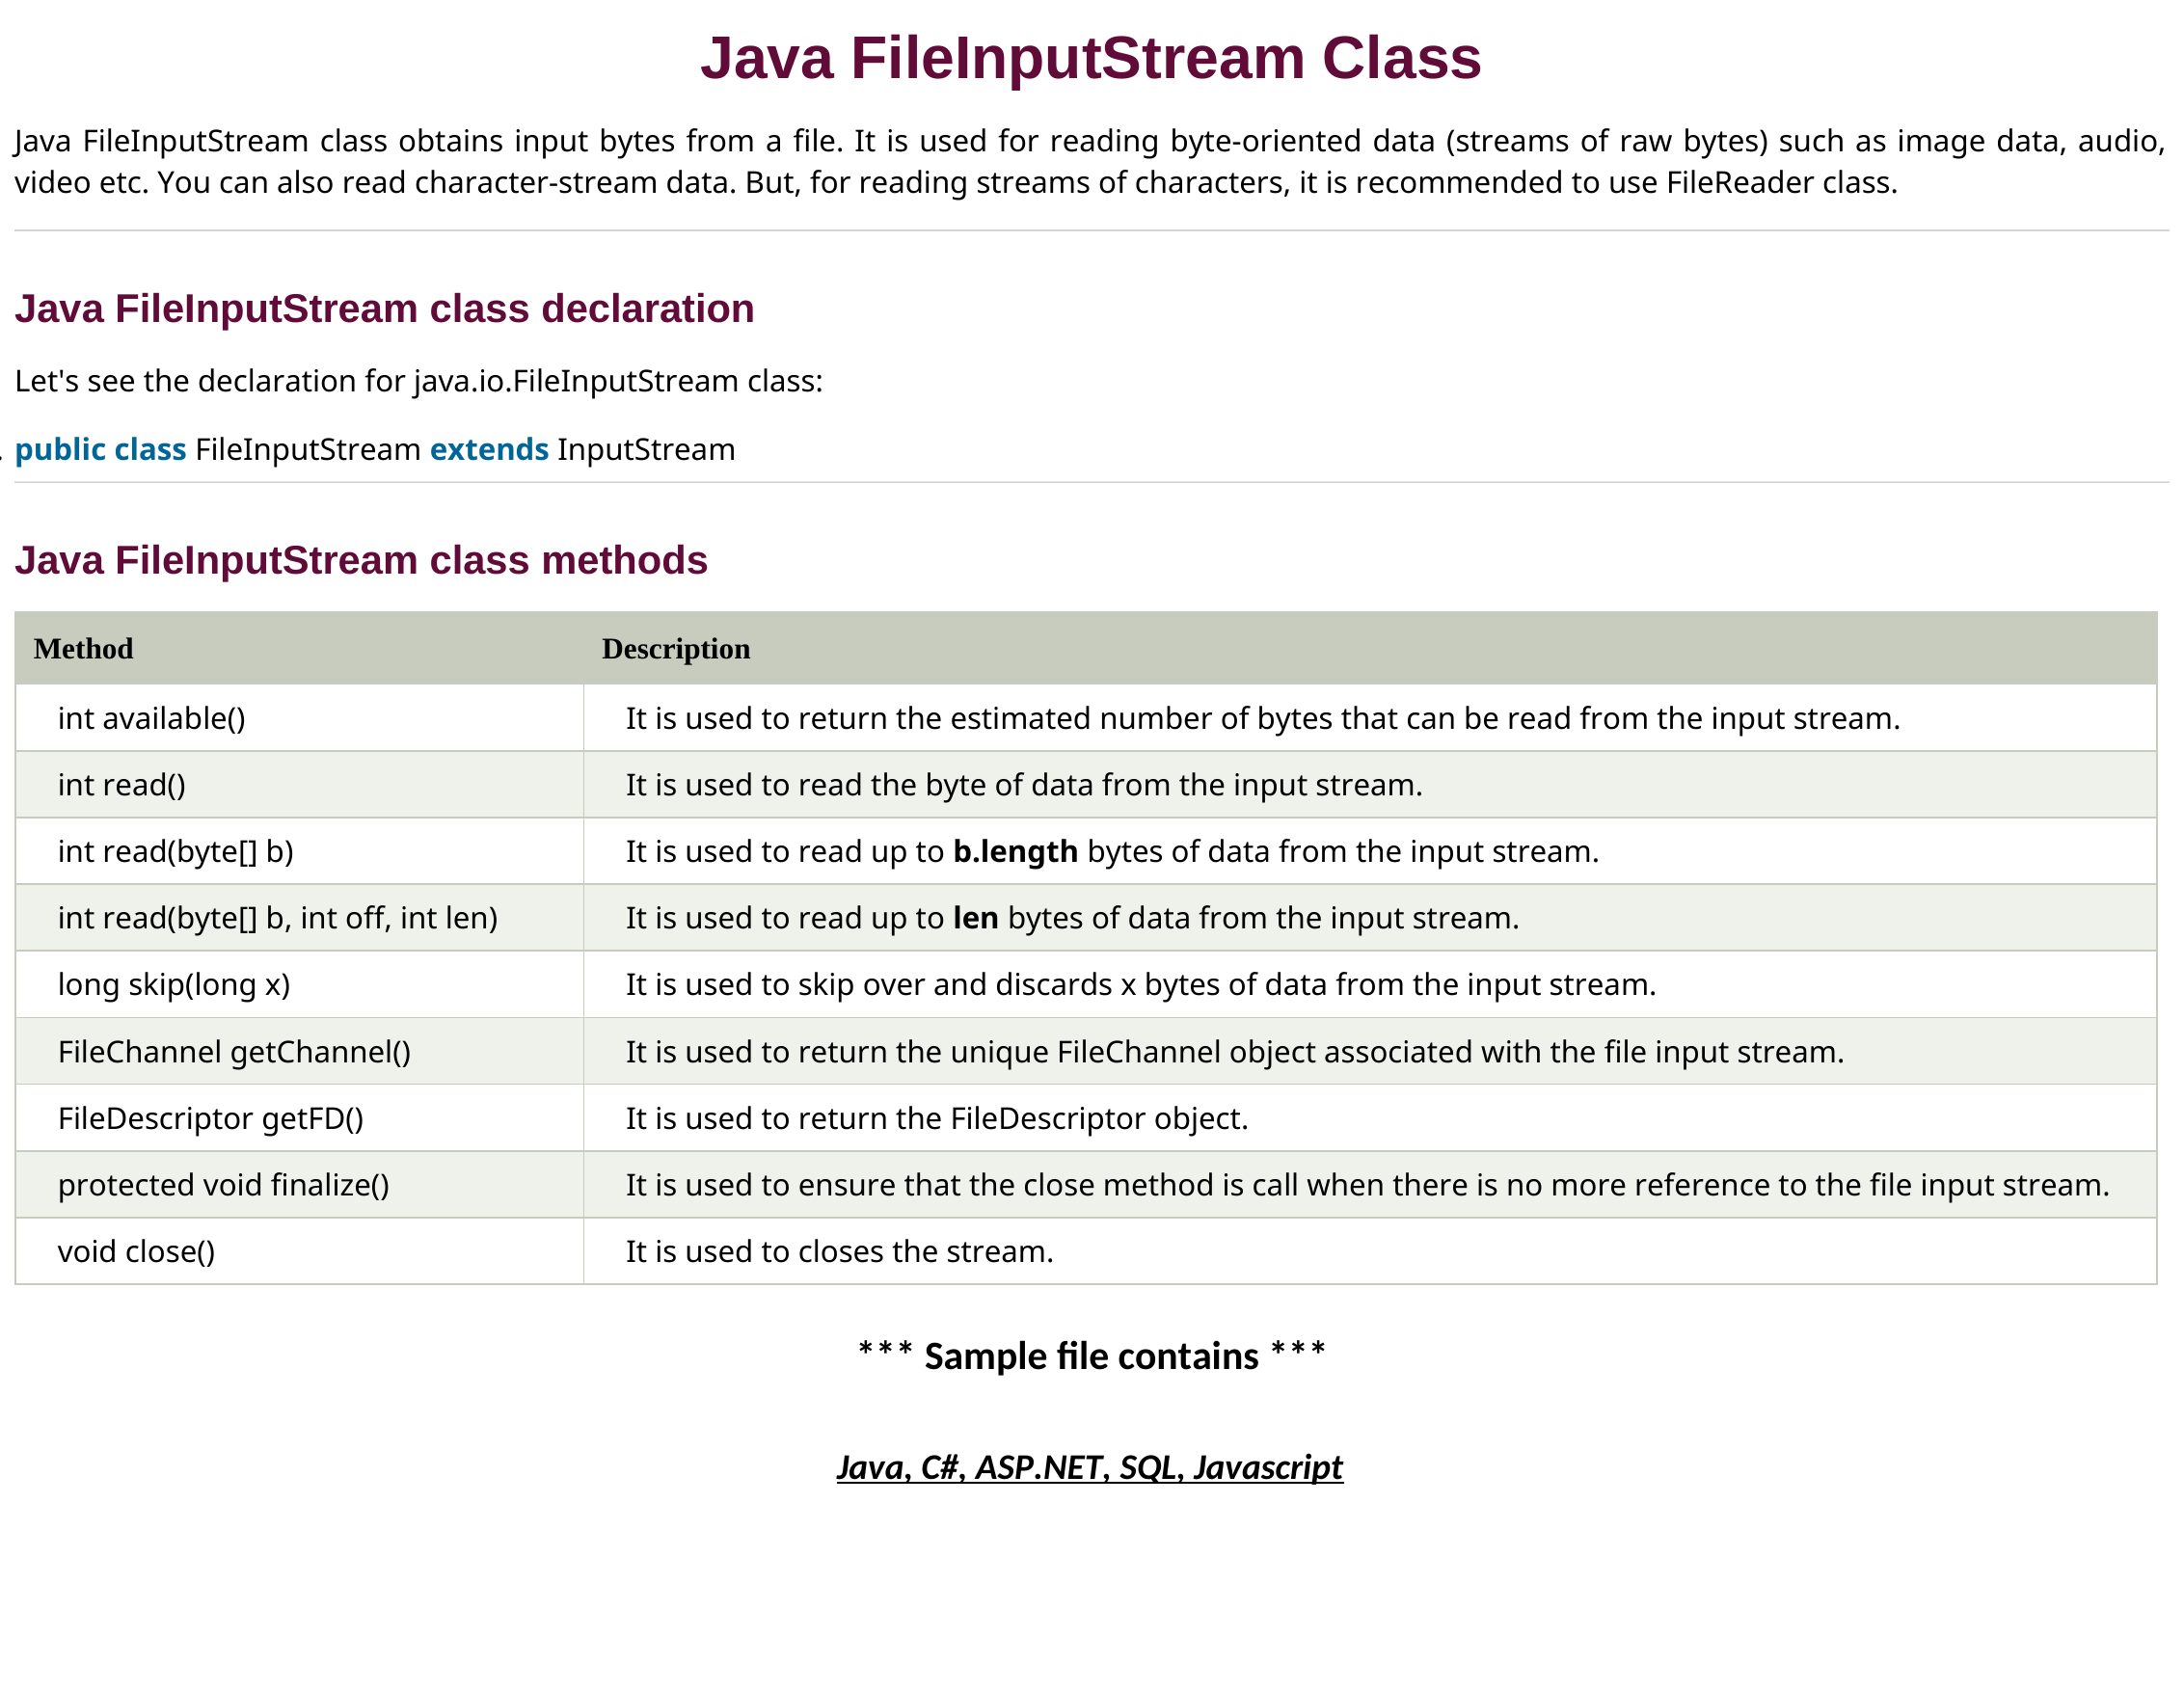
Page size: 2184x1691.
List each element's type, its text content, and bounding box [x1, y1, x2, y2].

table_cell int read(byte[] b) [16, 819, 583, 883]
text *** Sample file contains *** [14, 1329, 2170, 1379]
table_cell It is used to read up to b.length bytes of data from the input stream. [584, 819, 2156, 883]
table_cell void close() [16, 1219, 583, 1283]
table_cell long skip(long x) [16, 952, 583, 1016]
table_header Method [16, 612, 583, 684]
table_cell FileChannel getChannel() [16, 1018, 583, 1084]
table_cell int available() [16, 684, 583, 750]
table_cell It is used to read the byte of data from the input stream. [584, 752, 2156, 817]
table_cell It is used to skip over and discards x bytes of data from the input stream. [584, 952, 2156, 1016]
table_cell It is used to return the unique FileChannel object associated with the file input stream. [584, 1018, 2156, 1084]
text Java FileInputStream Class [14, 22, 2170, 92]
list public class FileInputStream extends InputStream [0, 428, 2170, 470]
text Java, C#, ASP.NET, SQL, Javascript [14, 1444, 2170, 1489]
text Java FileInputStream class obtains input bytes from a file. It is used for reading byte-oriented data (streams of raw bytes) such as image data, audio, video etc. You can also read character-stream data. But, for reading streams of characters, it is recommended to use FileReader class. [14, 120, 2170, 201]
table_cell It is used to read up to len bytes of data from the input stream. [584, 885, 2156, 950]
table_cell int read() [16, 752, 583, 817]
table_cell int read(byte[] b, int off, int len) [16, 885, 583, 950]
table_cell It is used to ensure that the close method is call when there is no more reference to the file input stream. [584, 1152, 2156, 1217]
table_cell It is used to return the estimated number of bytes that can be read from the input stream. [584, 684, 2156, 750]
text Java FileInputStream class methods [14, 537, 2170, 582]
table_header Description [583, 612, 2156, 684]
table_cell FileDescriptor getFD() [16, 1085, 583, 1150]
text Java FileInputStream class declaration [14, 284, 2170, 331]
table_cell It is used to return the FileDescriptor object. [584, 1085, 2156, 1150]
text Let's see the declaration for java.io.FileInputStream class: [14, 359, 2170, 400]
table_cell It is used to closes the stream. [584, 1219, 2156, 1283]
table_cell protected void finalize() [16, 1152, 583, 1217]
